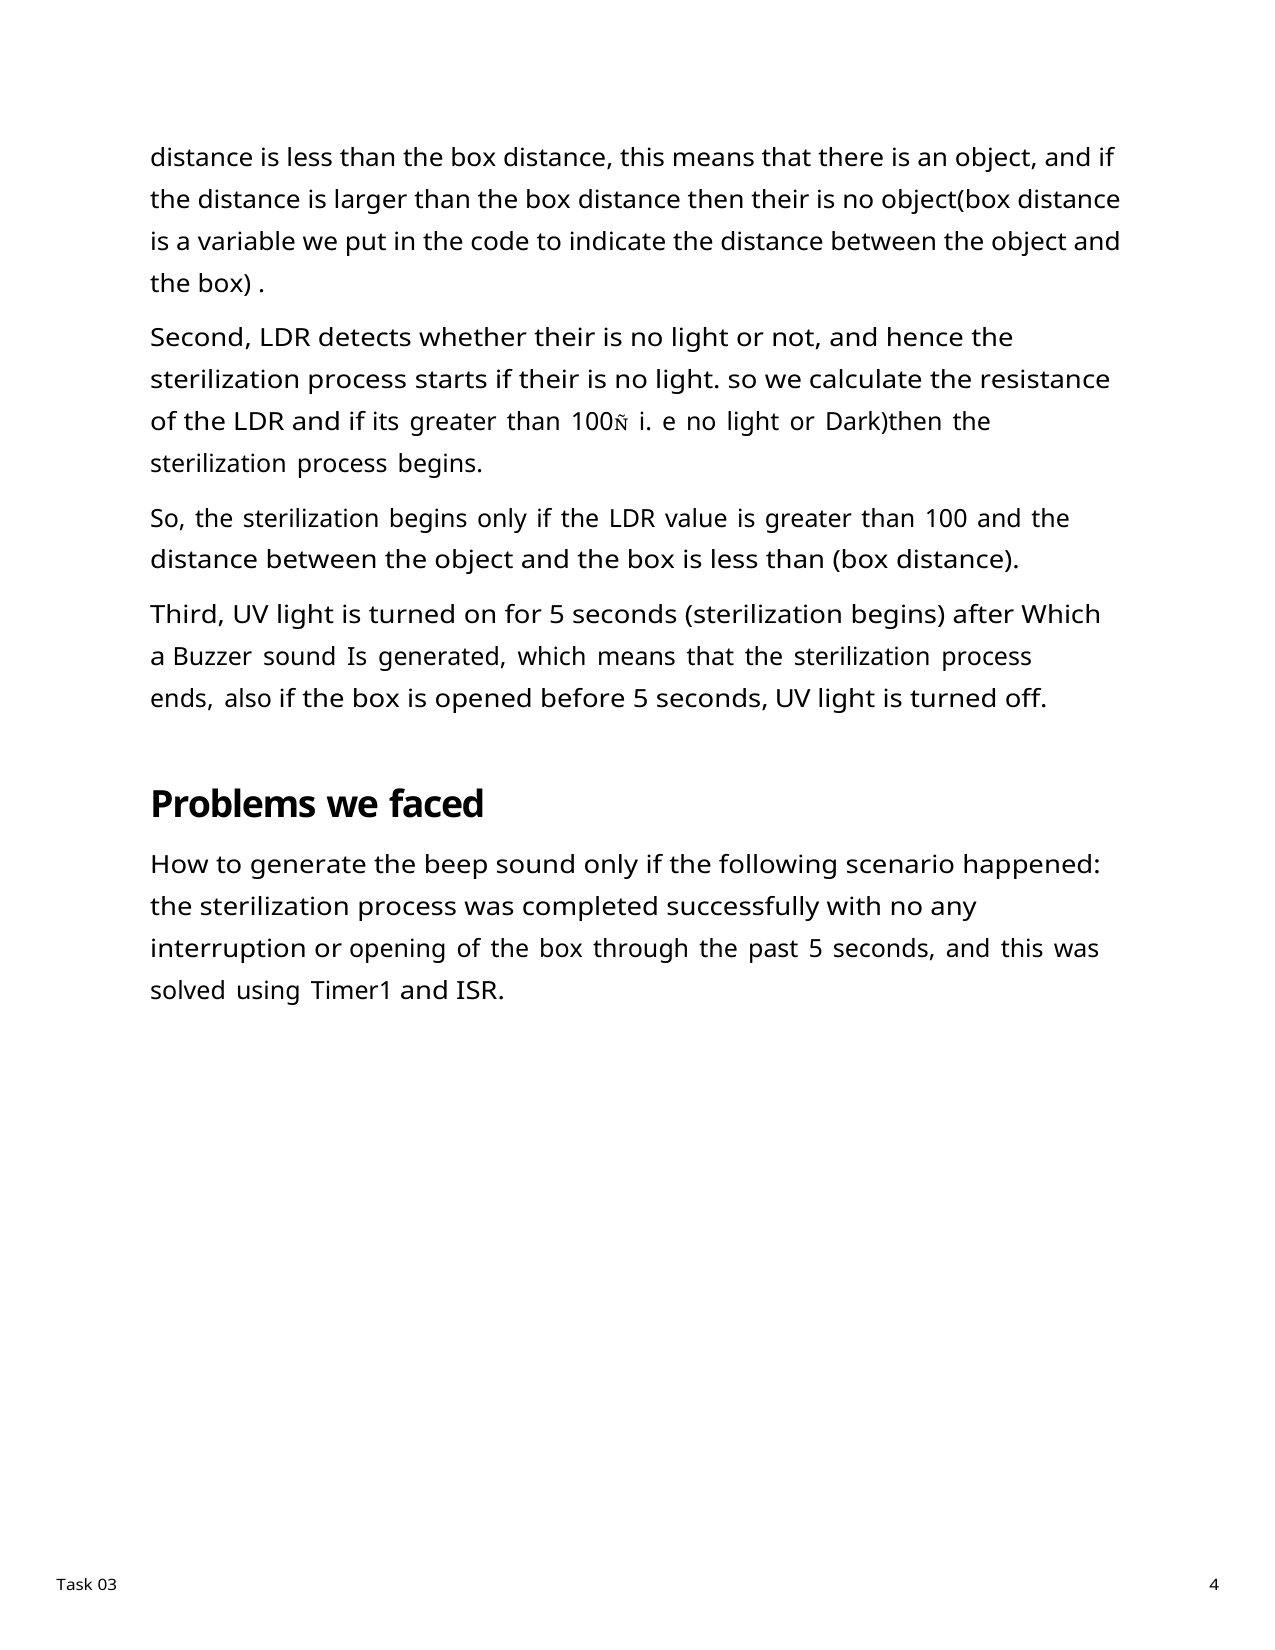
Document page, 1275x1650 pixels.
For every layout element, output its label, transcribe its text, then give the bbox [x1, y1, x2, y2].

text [150, 139, 1123, 299]
text How to generate the beep sound only if the following scenario happened: the sterilization process was completed successfully with no any interruption or opening of the box through the past 5 seconds, and this was solved using Timer1 and ISR. [150, 847, 1135, 1007]
subtitle Problems we faced [150, 777, 1135, 828]
text So, the sterilization begins only if the LDR value is greater than 100 and the distance between the object and the box is less than (box distance). [150, 500, 1123, 576]
text Third, UV light is turned on for 5 seconds (sterilization begins) after Which a Buzzer sound Is generated, which means that the sterilization process ends, also if the box is opened before 5 seconds, UV light is turned off. [150, 597, 1102, 714]
text Second, LDR detects whether their is no light or not, and hence the sterilization process starts if their is no light. so we calculate the resistance of the LDR and if its greater than 100 i. e no light or Dark)then the sterilization process begins. [150, 320, 1116, 480]
